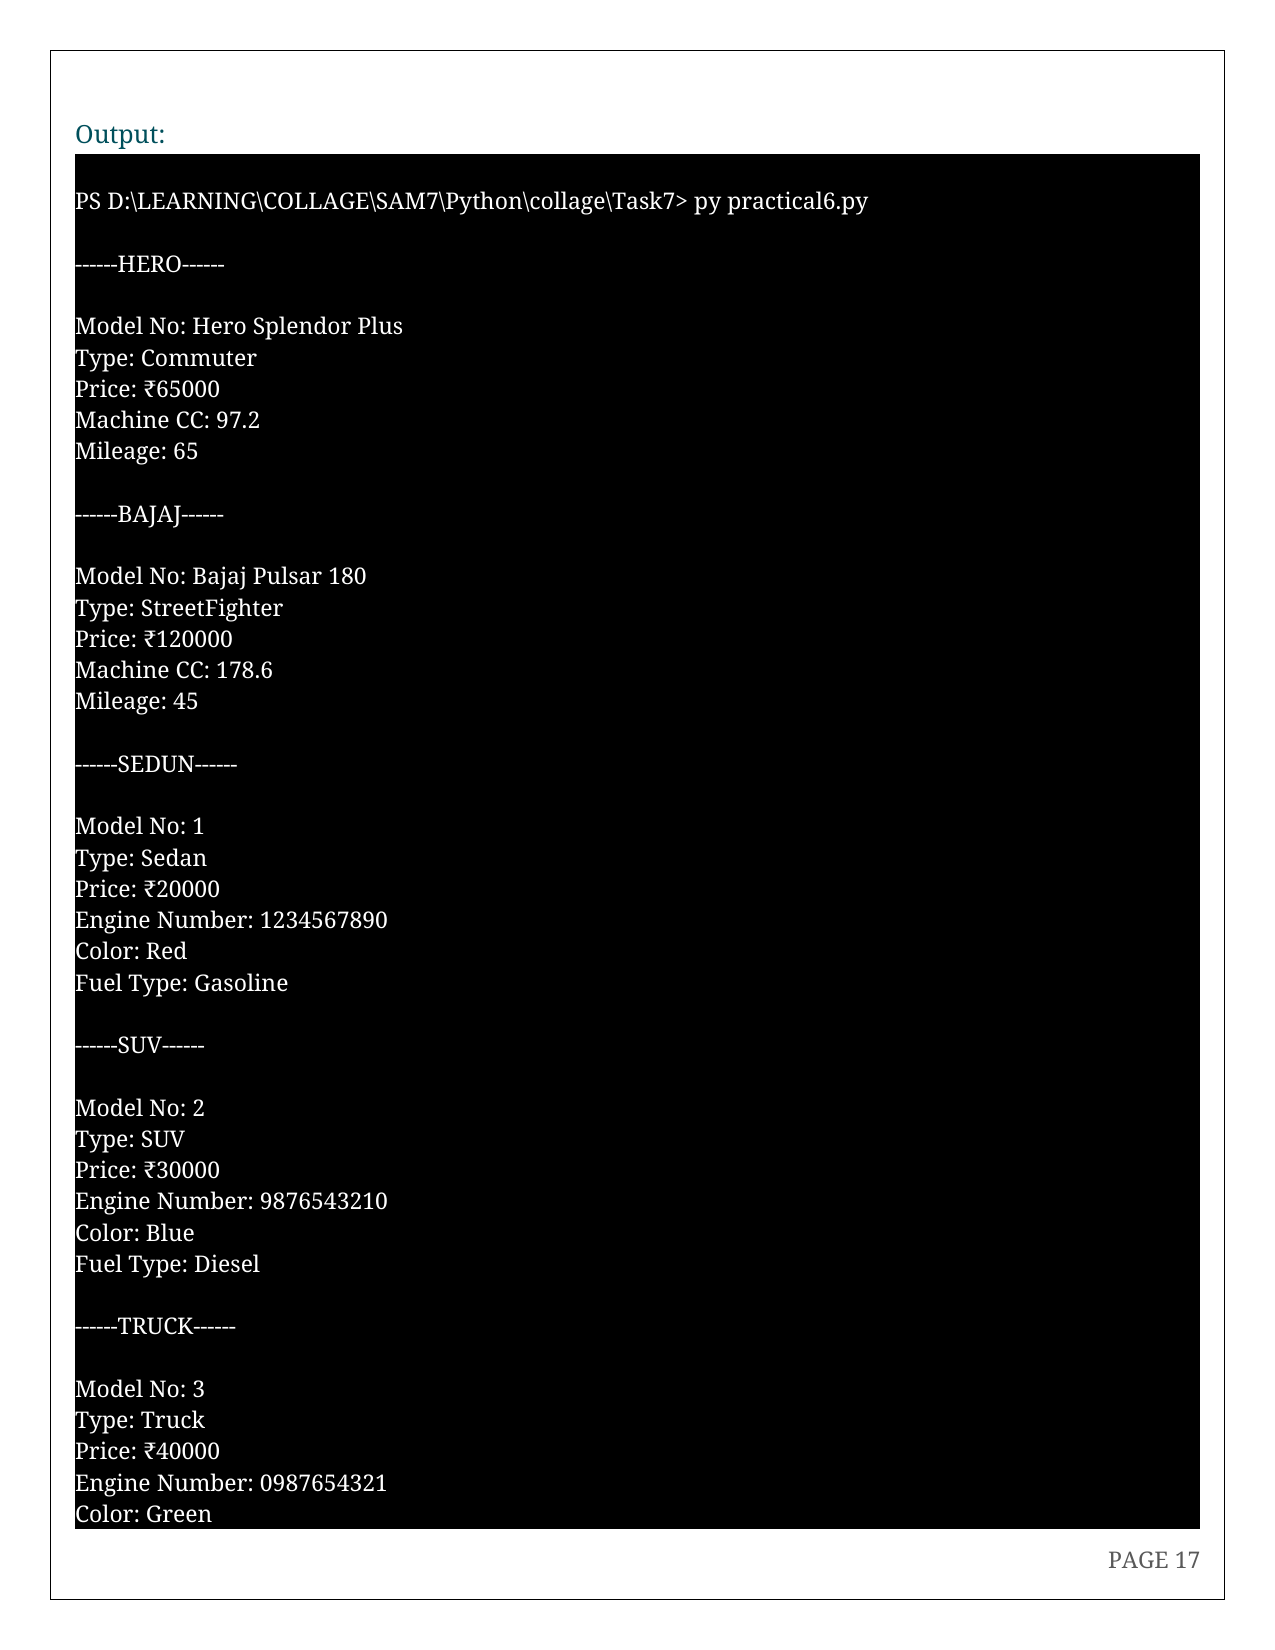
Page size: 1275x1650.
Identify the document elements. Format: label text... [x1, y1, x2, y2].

text Type: Sedan [75, 841, 1200, 873]
text Fuel Type: Gasoline [75, 966, 1200, 998]
text Price: ₹40000 [75, 1435, 1200, 1466]
text Type: StreetFighter [75, 591, 1200, 623]
text ------HERO------ [75, 248, 1200, 279]
text ------SUV------ [75, 1029, 1200, 1060]
text Type: Truck [75, 1404, 1200, 1435]
text ------TRUCK------ [75, 1310, 1200, 1341]
text Color: Green [75, 1498, 1200, 1529]
text ------SEDUN------ [75, 748, 1200, 779]
text PS D:\LEARNING\COLLAGE\SAM7\Python\collage\Task7> py practical6.py [75, 185, 1200, 216]
text Model No: 1 [75, 810, 1200, 841]
subtitle Output: [75, 117, 1200, 151]
text Engine Number: 1234567890 [75, 904, 1200, 935]
text Engine Number: 9876543210 [75, 1185, 1200, 1216]
text Price: ₹120000 [75, 623, 1200, 654]
text ------BAJAJ------ [75, 498, 1200, 529]
text Model No: 3 [75, 1373, 1200, 1404]
text Mileage: 65 [75, 435, 1200, 466]
text Color: Blue [75, 1216, 1200, 1248]
text Type: SUV [75, 1123, 1200, 1154]
text Mileage: 45 [75, 685, 1200, 716]
text Color: Red [75, 935, 1200, 966]
text Type: Commuter [75, 341, 1200, 373]
text Price: ₹30000 [75, 1154, 1200, 1185]
text Fuel Type: Diesel [75, 1248, 1200, 1279]
text Machine CC: 178.6 [75, 654, 1200, 685]
text Price: ₹65000 [75, 373, 1200, 404]
text Model No: Hero Splendor Plus [75, 310, 1200, 341]
text Machine CC: 97.2 [75, 404, 1200, 435]
text Price: ₹20000 [75, 873, 1200, 904]
text Model No: 2 [75, 1091, 1200, 1123]
text Model No: Bajaj Pulsar 180 [75, 560, 1200, 591]
text Engine Number: 0987654321 [75, 1466, 1200, 1498]
